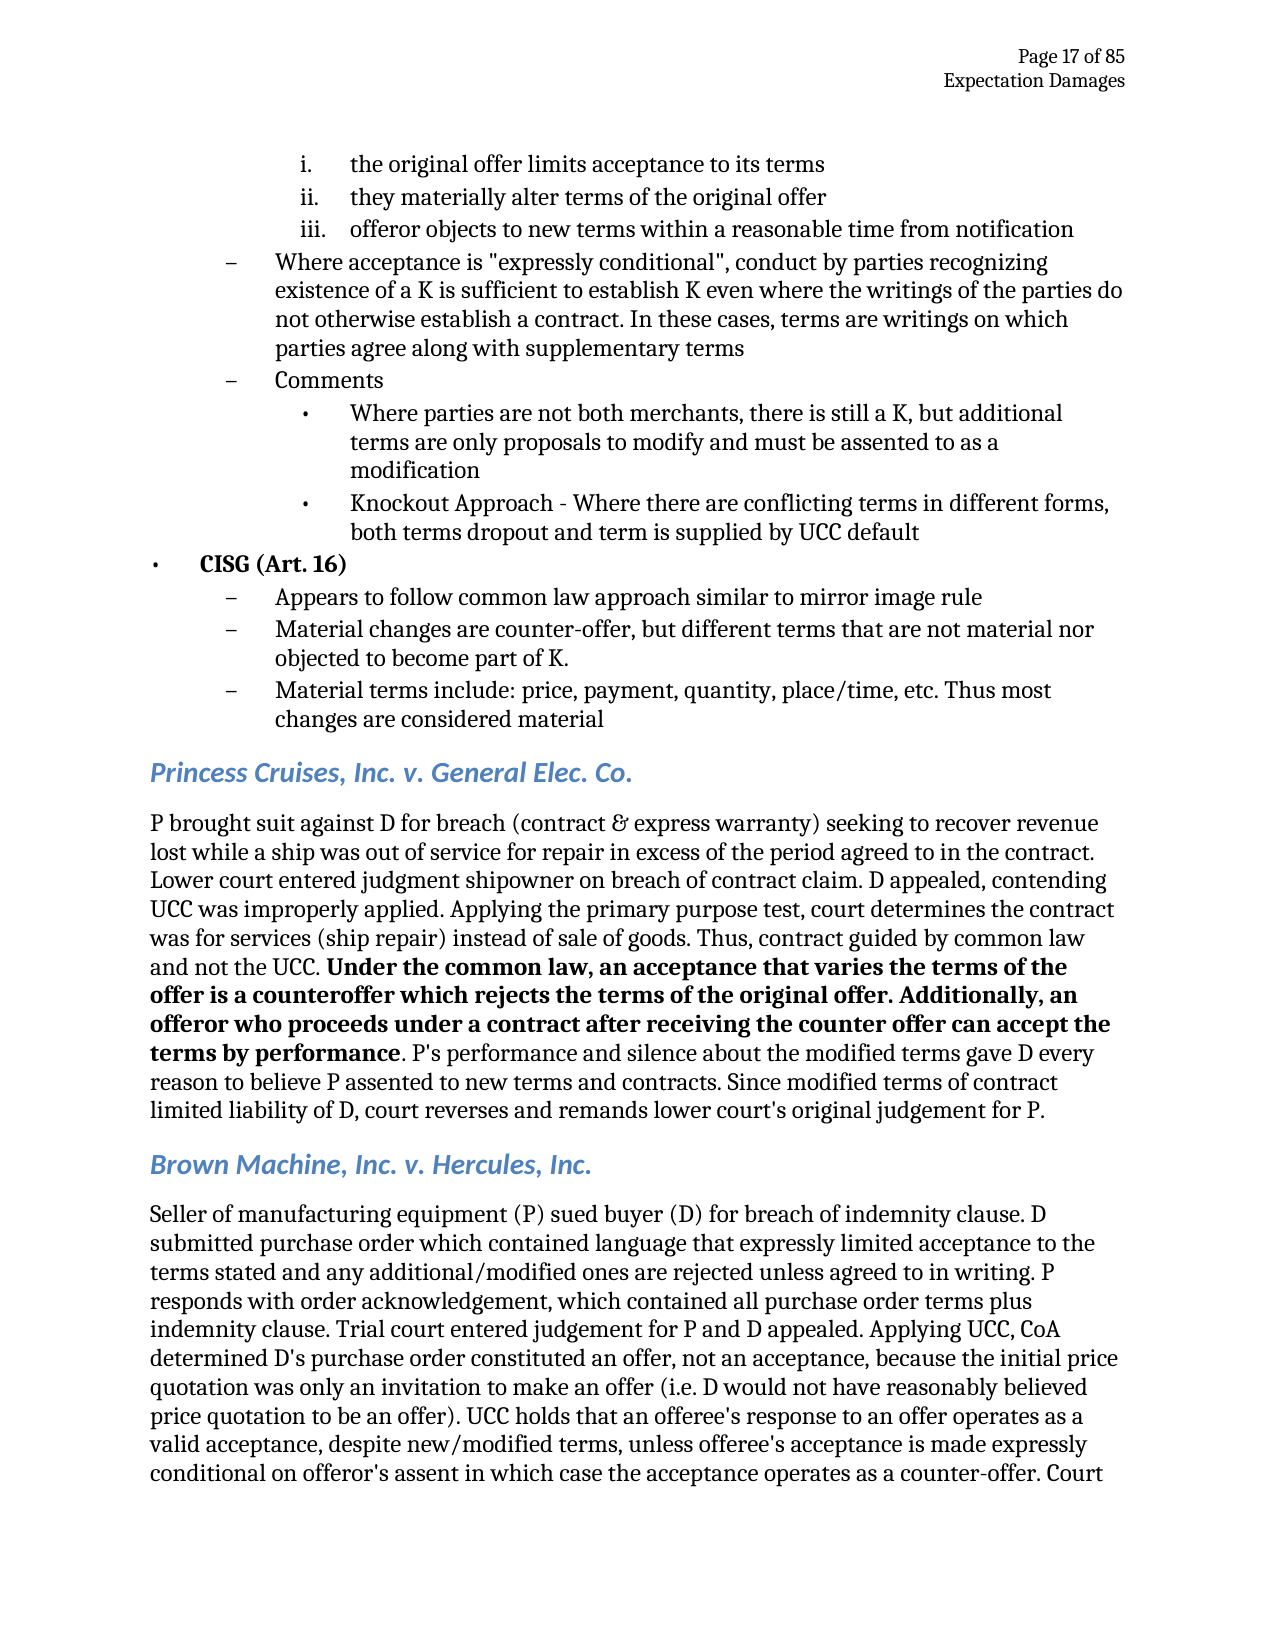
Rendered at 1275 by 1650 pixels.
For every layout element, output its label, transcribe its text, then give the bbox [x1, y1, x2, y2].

subtitle Brown Machine, Inc. v. Hercules, Inc. [150, 1146, 1125, 1182]
list offeror objects to new terms within a reasonable time from notification [300, 215, 1125, 244]
text P brought suit against D for breach (contract & express warranty) seeking to recover revenue lost while a ship was out of service for repair in excess of the period agreed to in the contract. Lower court entered judgment shipowner on breach of contract claim. D appealed, contending UCC was improperly applied. Applying the primary purpose test, court determines the contract was for services (ship repair) instead of sale of goods. Thus, contract guided by common law and not the UCC. Under the common law, an acceptance that varies the terms of the offer is a counteroffer which rejects the terms of the original offer. Additionally, an offeror who proceeds under a contract after receiving the counter offer can accept the terms by performance. P's performance and silence about the modified terms gave D every reason to believe P assented to new terms and contracts. Since modified terms of contract limited liability of D, court reverses and remands lower court's original judgement for P. [150, 809, 1125, 1125]
list they materially alter terms of the original offer [300, 182, 1125, 211]
list Where acceptance is "expressly conditional", conduct by parties recognizing existence of a K is sufficient to establish K even where the writings of the parties do not otherwise establish a contract. In these cases, terms are writings on which parties agree along with supplementary terms [225, 247, 1125, 362]
list Material terms include: price, payment, quantity, place/time, etc. Thus most changes are considered material [225, 676, 1125, 734]
list Where parties are not both merchants, there is still a K, but additional terms are only proposals to modify and must be assented to as a modification [300, 399, 1125, 485]
list Material changes are counter-offer, but different terms that are not material nor objected to become part of K. [225, 615, 1125, 672]
list the original offer limits acceptance to its terms [300, 150, 1125, 179]
list Knockout Approach - Where there are conflicting terms in different forms, both terms dropout and term is supplied by UCC default [300, 489, 1125, 546]
list Appears to follow common law approach similar to mirror image rule [225, 582, 1125, 611]
list Comments [225, 366, 1125, 395]
list CISG (Art. 16) [150, 550, 1125, 579]
subtitle Princess Cruises, Inc. v. General Elec. Co. [150, 754, 1125, 790]
